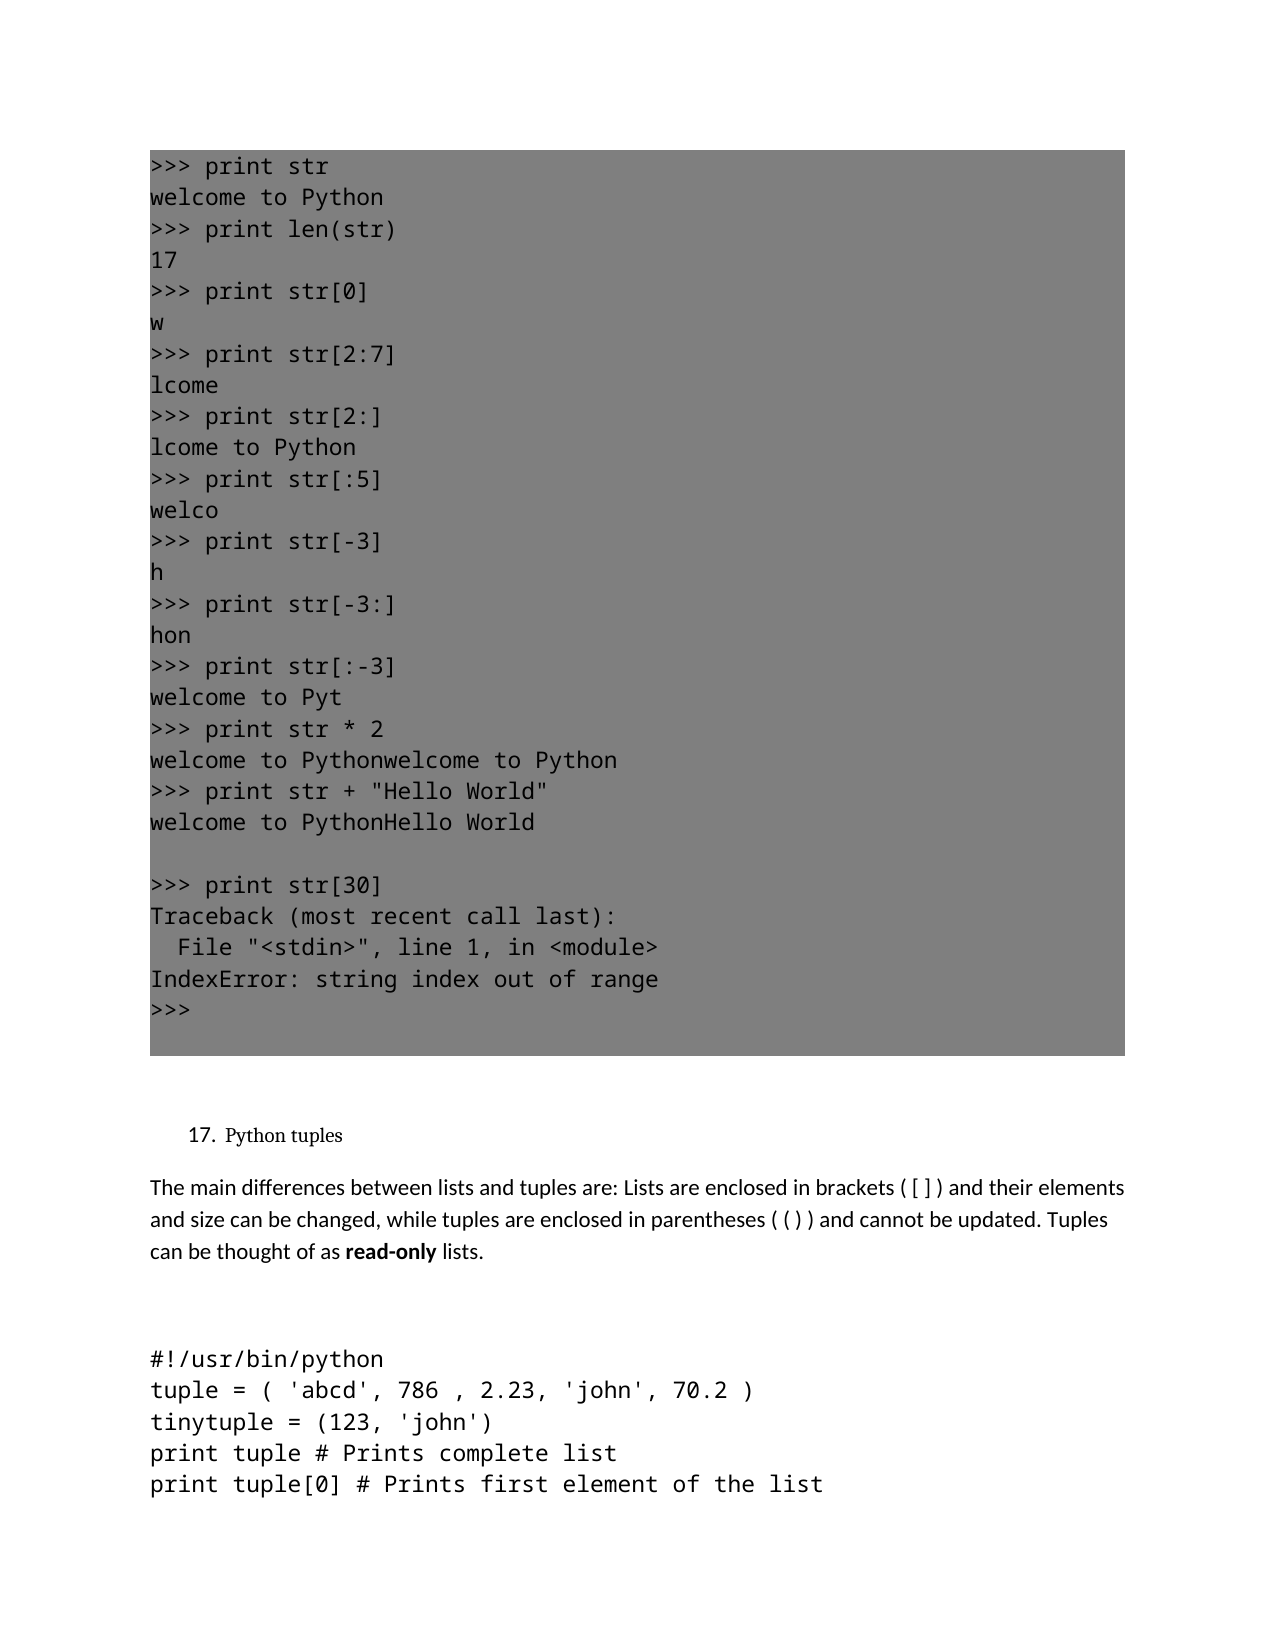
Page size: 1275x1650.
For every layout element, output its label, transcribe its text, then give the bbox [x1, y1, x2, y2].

text >>> print str[-3] [150, 525, 1125, 556]
text lcome to Python [150, 431, 1125, 462]
text h [150, 556, 1125, 587]
text >>> print len(str) [150, 212, 1125, 244]
text w [150, 306, 1125, 337]
text lcome [150, 369, 1125, 400]
text print tuple[0] # Prints first element of the list [150, 1468, 1125, 1499]
text >>> print str[-3:] [150, 587, 1125, 619]
text >>> print str[2:] [150, 400, 1125, 431]
text The main differences between lists and tuples are: Lists are enclosed in brackets ( [ ] ) and their elements and size can be changed, while tuples are enclosed in parentheses ( ( ) ) and cannot be updated. Tuples can be thought of as read-only lists. [150, 1173, 1125, 1265]
text >>> print str * 2 [150, 712, 1125, 744]
text Traceback (most recent call last): [150, 900, 1125, 931]
text >>> print str[30] [150, 869, 1125, 900]
text >>> print str + "Hello World" [150, 775, 1125, 806]
text 17 [150, 244, 1125, 275]
text >>> print str[0] [150, 275, 1125, 306]
text >>> print str[2:7] [150, 337, 1125, 369]
text welcome to Python [150, 181, 1125, 212]
list Python tuples [187, 1120, 1125, 1148]
text >>> print str[:5] [150, 462, 1125, 494]
text welcome to PythonHello World [150, 806, 1125, 837]
text hon [150, 619, 1125, 650]
text >>> print str[:-3] [150, 650, 1125, 681]
text tuple = ( 'abcd', 786 , 2.23, 'john', 70.2 ) [150, 1374, 1125, 1406]
text welco [150, 494, 1125, 525]
text tinytuple = (123, 'john') [150, 1406, 1125, 1437]
text IndexError: string index out of range [150, 962, 1125, 994]
text print tuple # Prints complete list [150, 1437, 1125, 1468]
text #!/usr/bin/python [150, 1343, 1125, 1374]
text welcome to Pyt [150, 681, 1125, 712]
text >>> [150, 994, 1125, 1025]
text File "<stdin>", line 1, in <module> [150, 931, 1125, 962]
text >>> print str [150, 150, 1125, 181]
text welcome to Pythonwelcome to Python [150, 744, 1125, 775]
